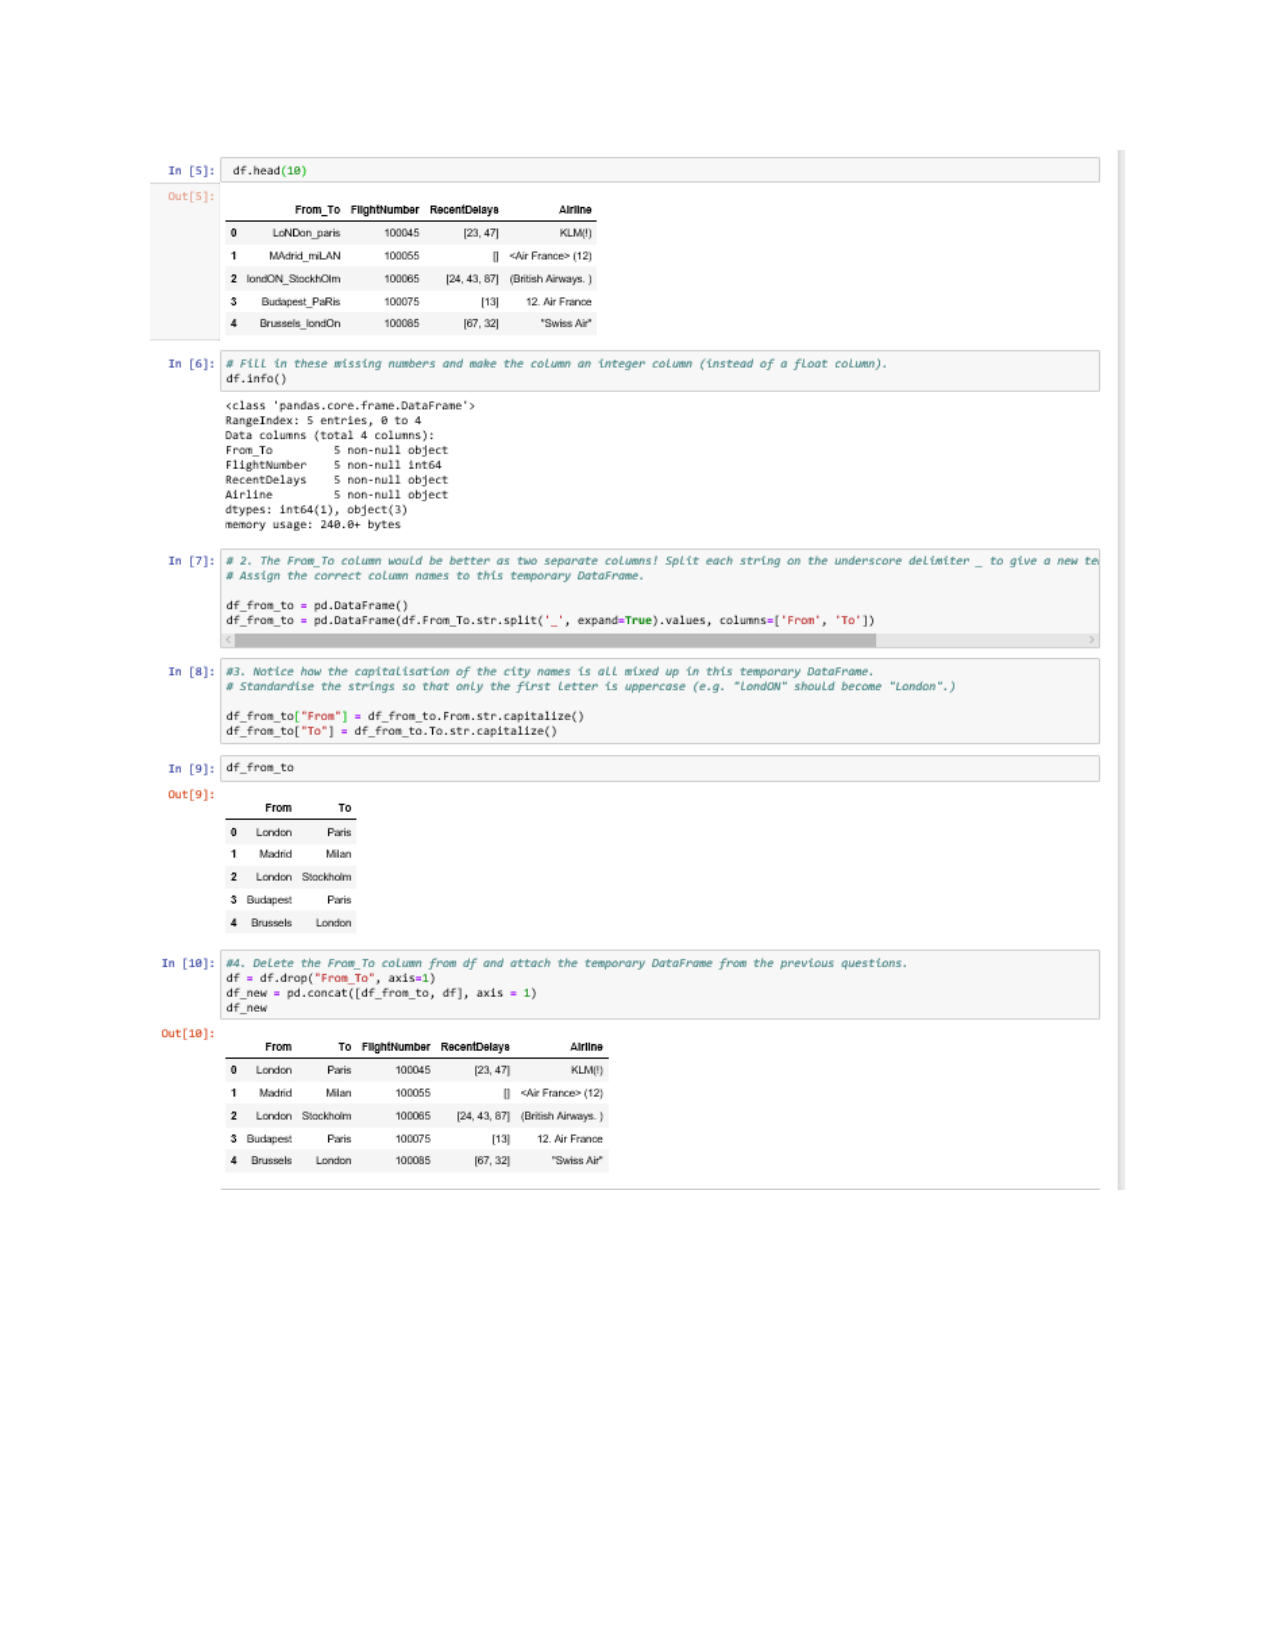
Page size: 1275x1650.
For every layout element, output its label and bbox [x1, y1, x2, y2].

picture [150, 150, 1125, 1190]
